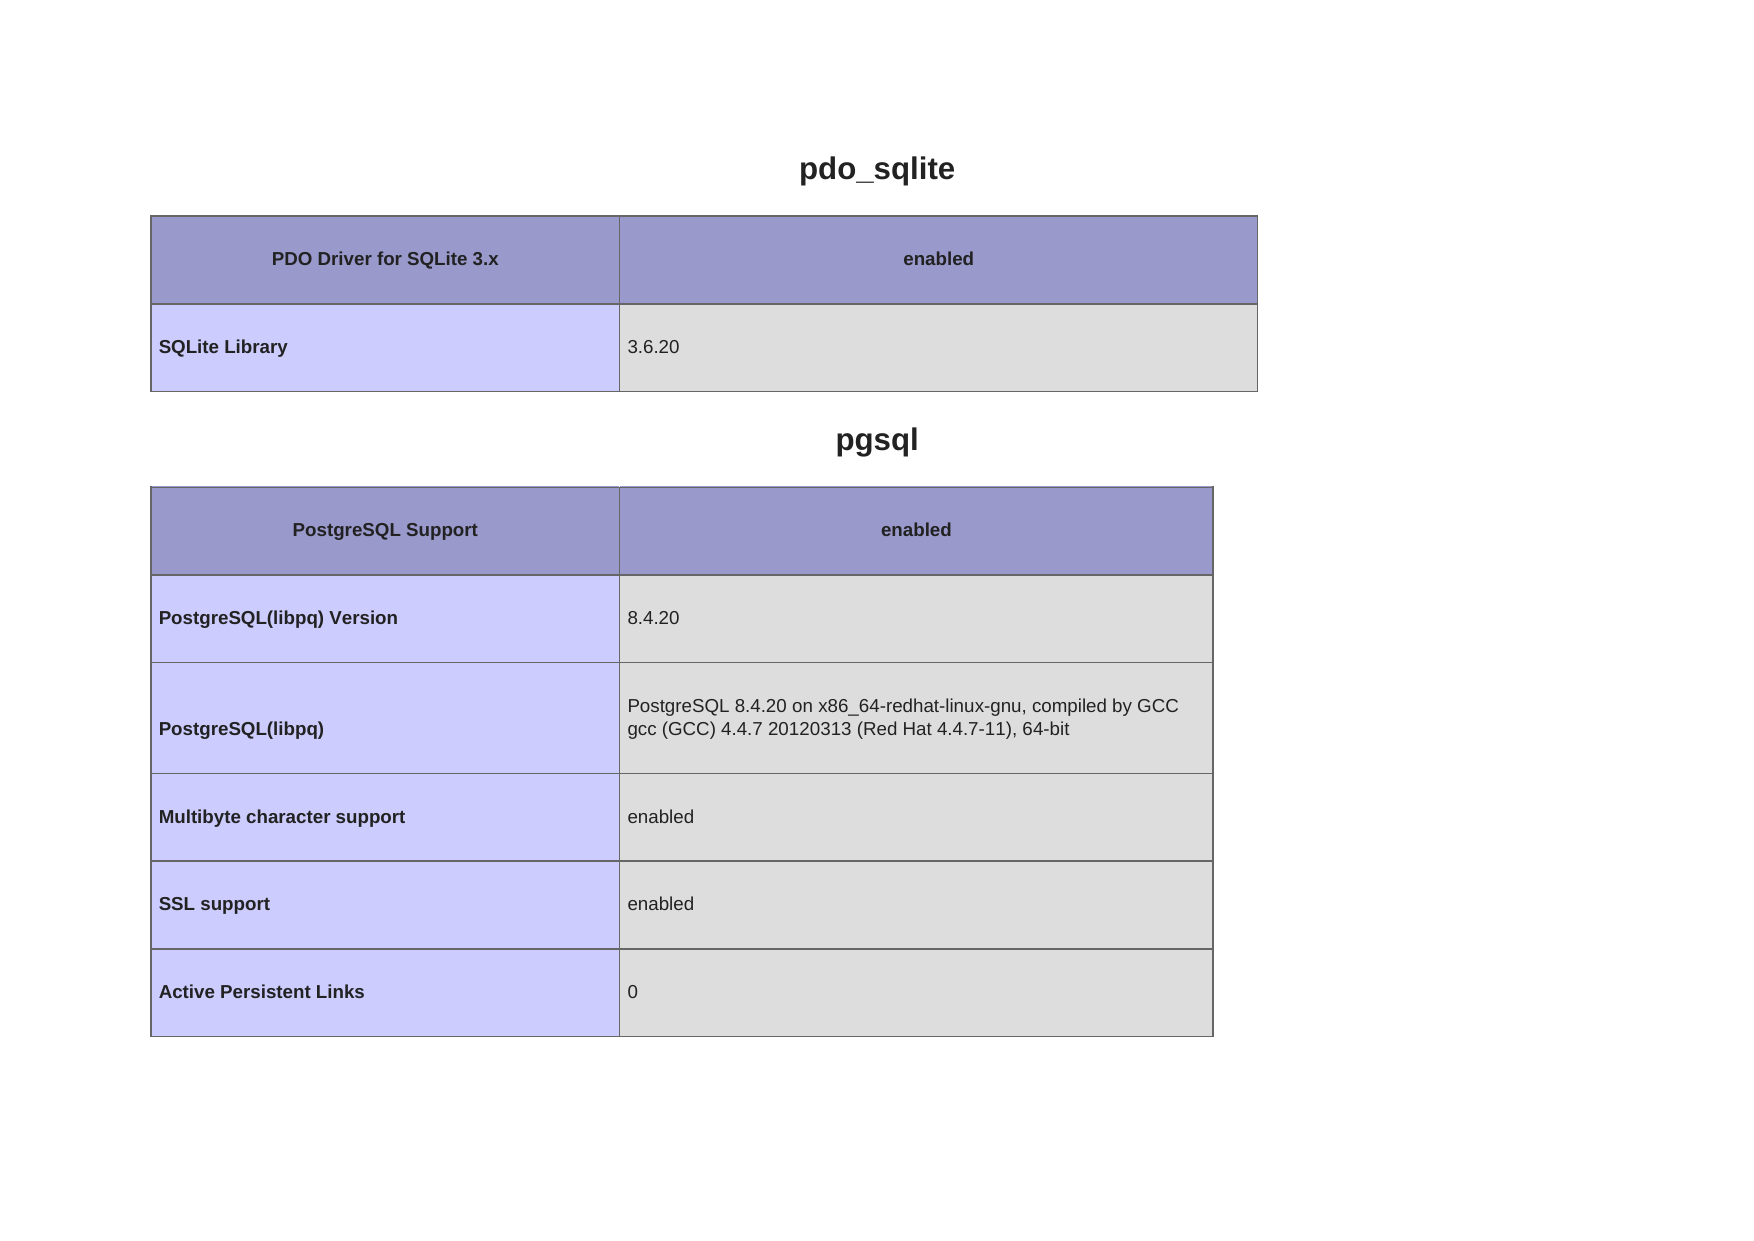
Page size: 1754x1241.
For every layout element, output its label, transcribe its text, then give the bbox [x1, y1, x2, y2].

table_cell SSL support [152, 862, 619, 948]
table_cell Active Persistent Links [152, 950, 619, 1036]
table_cell 0 [620, 950, 1212, 1036]
subtitle pgsql [150, 421, 1604, 457]
table_header enabled [620, 217, 1257, 303]
table_cell enabled [620, 862, 1212, 948]
table_cell SQLite Library [152, 305, 619, 391]
table_cell enabled [620, 774, 1212, 860]
table_header enabled [620, 488, 1212, 574]
table_cell 8.4.20 [620, 576, 1212, 662]
table_header PostgreSQL Support [152, 488, 619, 574]
table_cell Multibyte character support [152, 774, 619, 860]
table_cell 3.6.20 [620, 305, 1257, 391]
table_cell PostgreSQL(libpq) Version [152, 576, 619, 662]
table_header PDO Driver for SQLite 3.x [152, 217, 619, 303]
table_cell PostgreSQL 8.4.20 on x86_64-redhat-linux-gnu, compiled by GCC gcc (GCC) 4.4.7 20120313 (Red Hat 4.4.7-11), 64-bit [620, 663, 1212, 773]
table_cell PostgreSQL(libpq) [152, 663, 619, 773]
subtitle pdo_sqlite [150, 150, 1604, 186]
